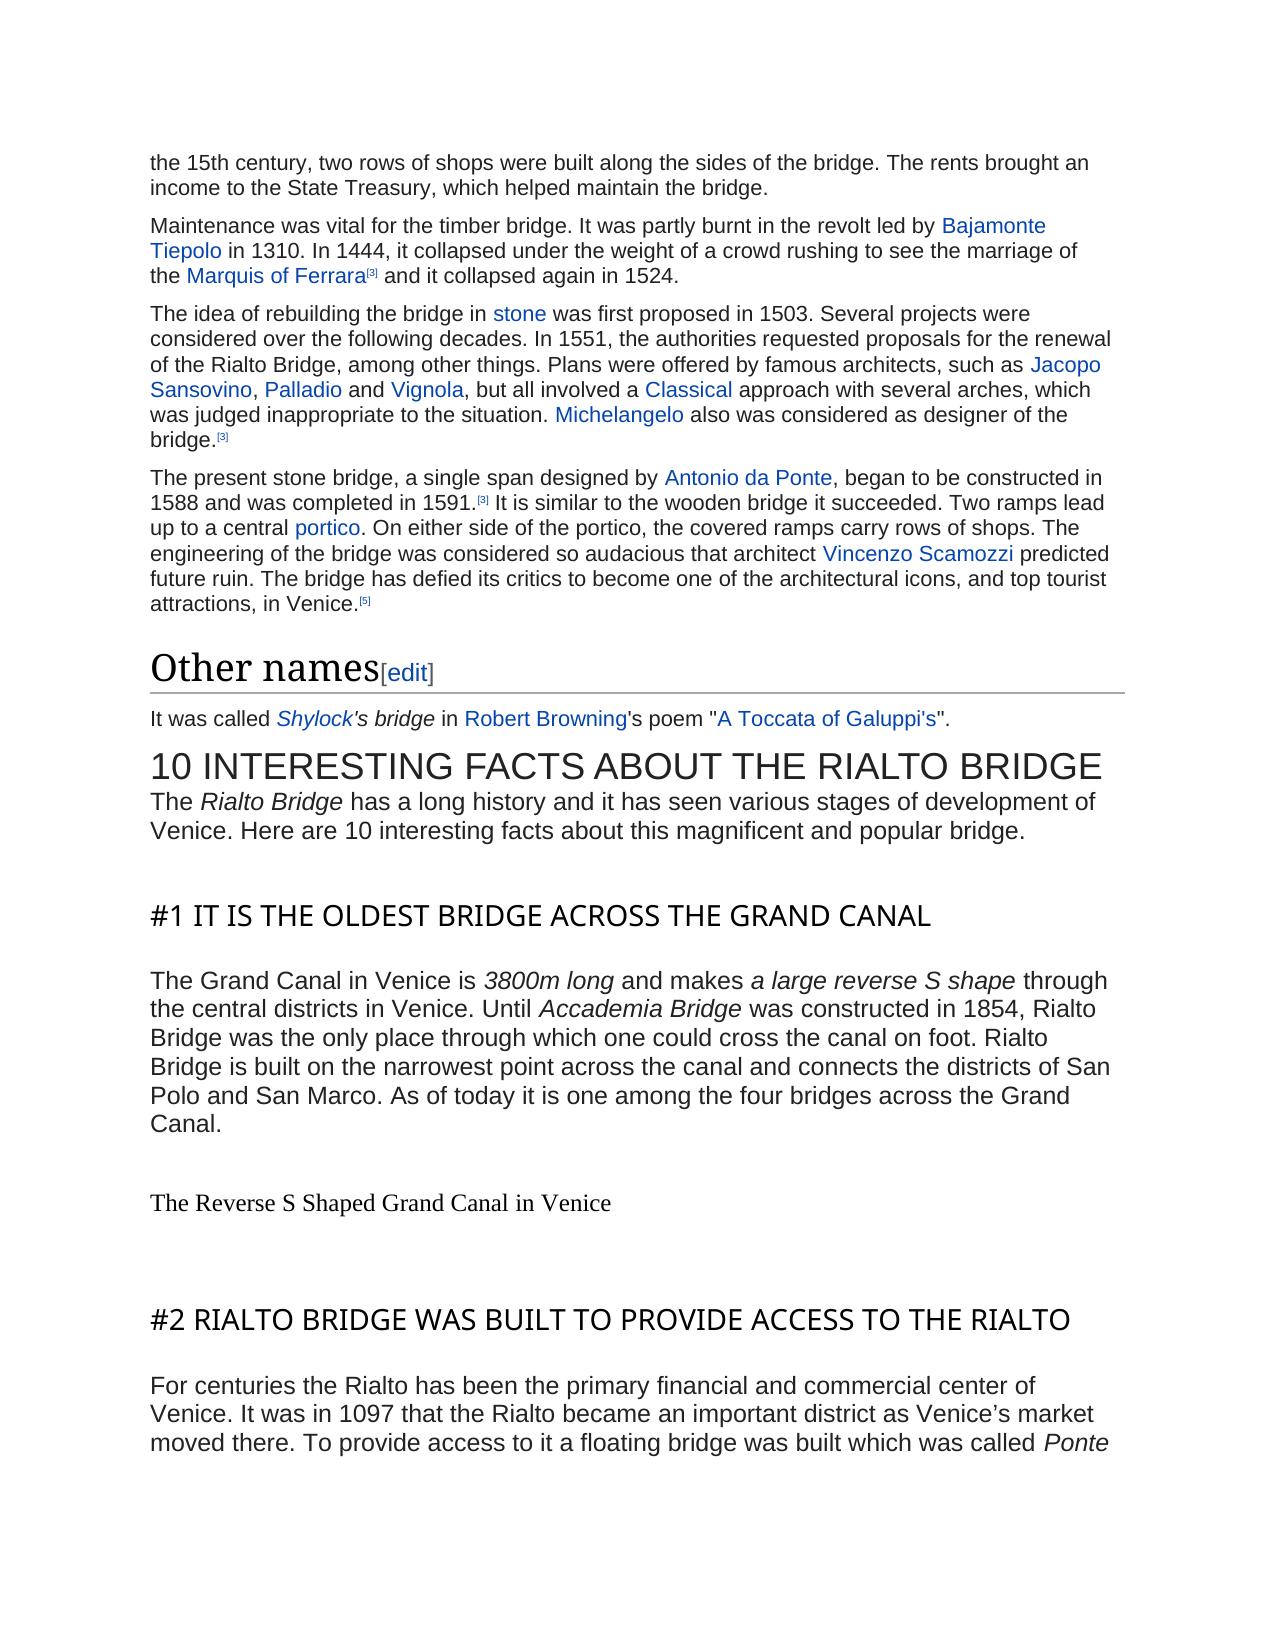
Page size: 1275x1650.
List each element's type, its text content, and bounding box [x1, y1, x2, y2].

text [150, 150, 1125, 200]
text The present stone bridge, a single span designed by Antonio da Ponte, began to be constructed in 1588 and was completed in 1591.[3] It is similar to the wooden bridge it succeeded. Two ramps lead up to a central portico. On either side of the portico, the covered ramps carry rows of shops. The engineering of the bridge was considered so audacious that architect Vincenzo Scamozzi predicted future ruin. The bridge has defied its critics to become one of the architectural icons, and top tourist attractions, in Venice.[5] [150, 465, 1125, 616]
text The Rialto Bridge has a long history and it has seen various stages of development of Venice. Here are 10 interesting facts about this magnificent and popular bridge. [150, 787, 1125, 844]
text Other names[edit] [150, 641, 1125, 692]
text The Grand Canal in Venice is 3800m long and makes a large reverse S shape through the central districts in Venice. Until Accademia Bridge was constructed in 1854, Rialto Bridge was the only place through which one could cross the canal on foot. Rialto Bridge is built on the narrowest point across the canal and connects the districts of San Polo and San Marco. As of today it is one among the four bridges across the Grand Canal. [150, 966, 1125, 1138]
text #1 IT IS THE OLDEST BRIDGE ACROSS THE GRAND CANAL [150, 894, 1125, 934]
text Maintenance was vital for the timber bridge. It was partly burnt in the revolt led by Bajamonte Tiepolo in 1310. In 1444, it collapsed under the weight of a crowd rushing to see the marriage of the Marquis of Ferrara[3] and it collapsed again in 1524. [150, 213, 1125, 288]
text 10 INTERESTING FACTS ABOUT THE RIALTO BRIDGE [150, 744, 1125, 787]
text It was called Shylock's bridge in Robert Browning's poem "A Toccata of Galuppi's". [150, 706, 1125, 731]
text The idea of rebuilding the bridge in stone was first proposed in 1503. Several projects were considered over the following decades. In 1551, the authorities requested proposals for the renewal of the Rialto Bridge, among other things. Plans were offered by famous architects, such as Jacopo Sansovino, Palladio and Vignola, but all involved a Classical approach with several arches, which was judged inappropriate to the situation. Michelangelo also was considered as designer of the bridge.[3] [150, 301, 1125, 452]
text #2 RIALTO BRIDGE WAS BUILT TO PROVIDE ACCESS TO THE RIALTO [150, 1299, 1125, 1339]
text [150, 1371, 1125, 1457]
text The Reverse S Shaped Grand Canal in Venice [150, 1188, 1125, 1217]
